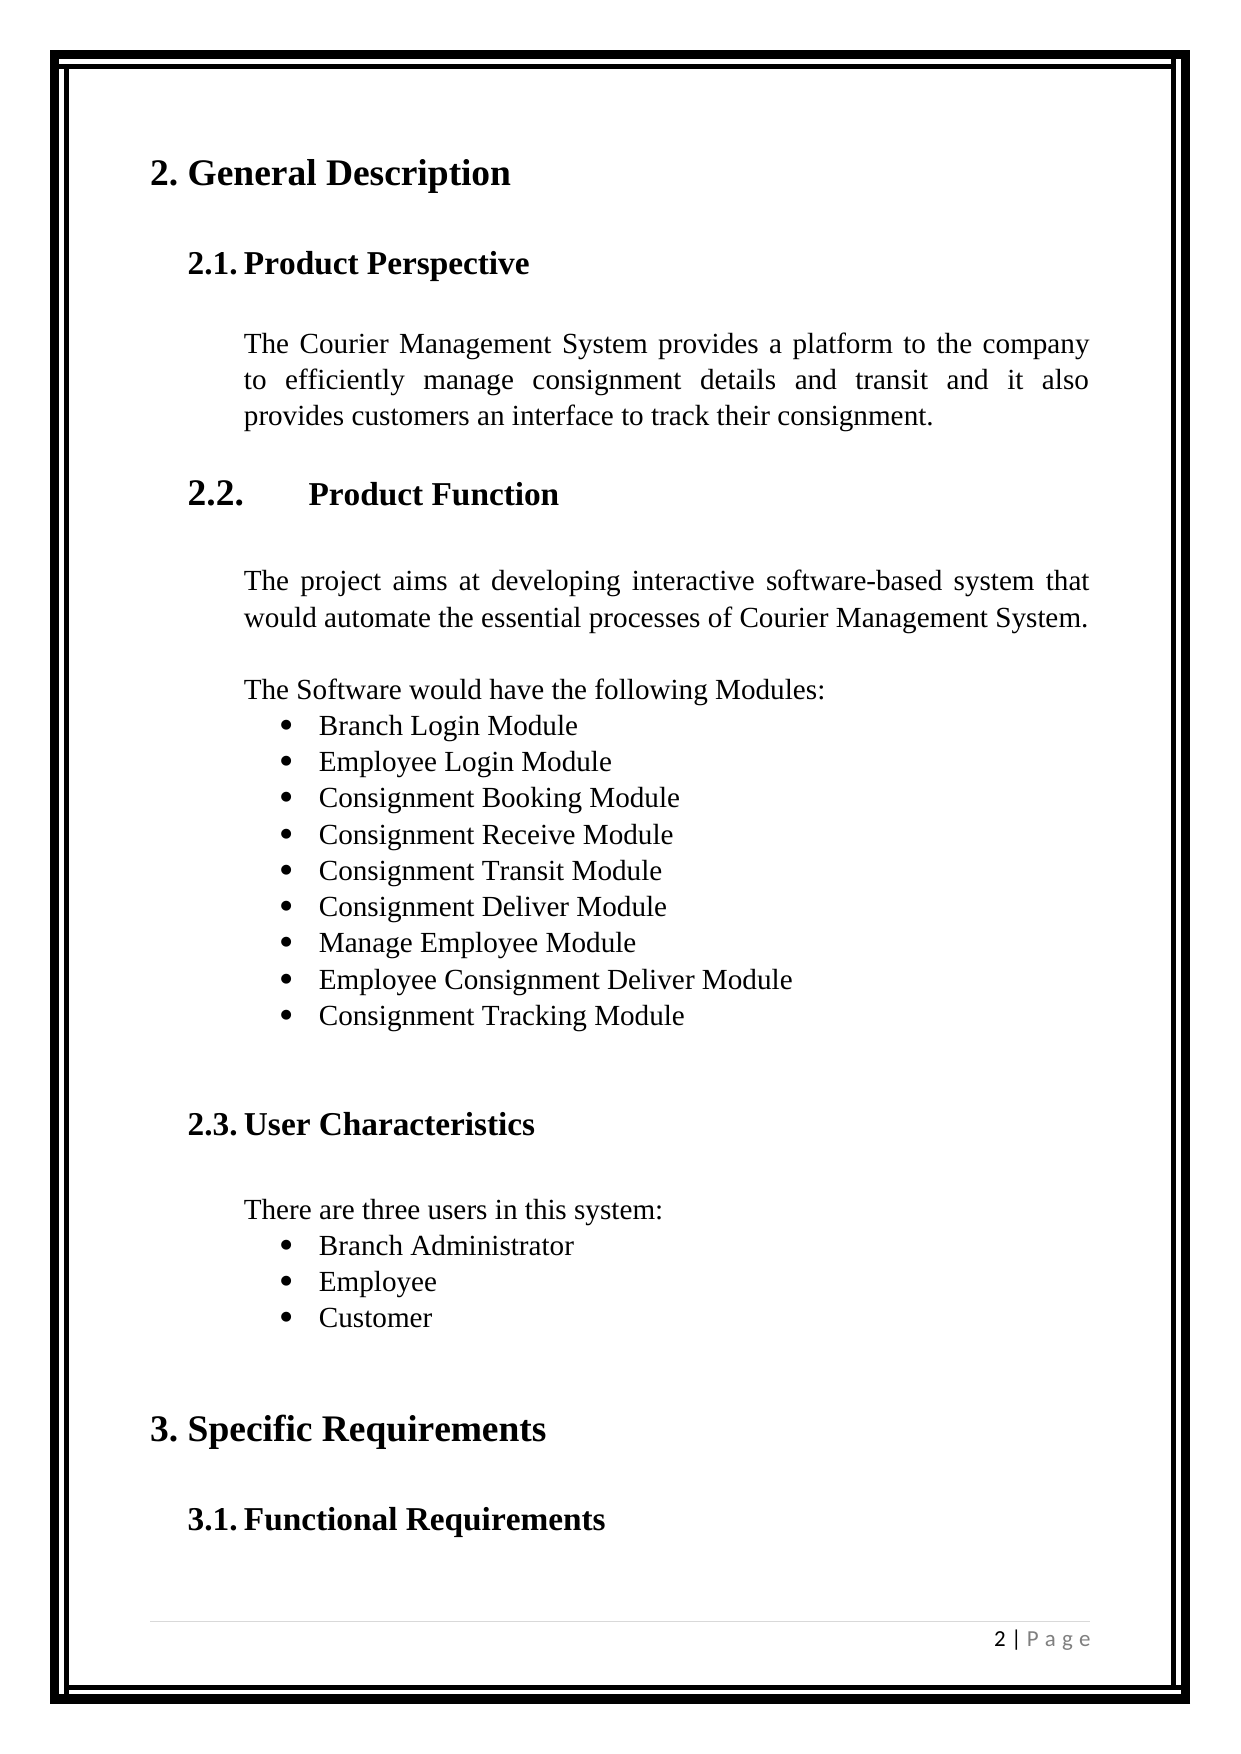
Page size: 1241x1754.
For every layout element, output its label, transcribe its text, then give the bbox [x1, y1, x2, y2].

list Employee Login Module [281, 744, 1090, 778]
list The Courier Management System provides a platform to the company to efficiently manage consignment details and transit and it also provides customers an interface to track their consignment. [244, 326, 1090, 432]
list Employee Consignment Deliver Module [281, 962, 1090, 996]
list General Description [150, 150, 1090, 193]
list Branch Administrator [281, 1228, 1090, 1262]
list There are three users in this system: [244, 1192, 1090, 1225]
list Employee [281, 1264, 1090, 1298]
list Consignment Deliver Module [281, 889, 1090, 923]
list Product Perspective [187, 243, 1090, 281]
list Consignment Transit Module [281, 853, 1090, 887]
list Manage Employee Module [281, 926, 1090, 959]
list Product Function [187, 470, 1090, 513]
list Consignment Booking Module [281, 781, 1090, 814]
list Consignment Tracking Module [281, 998, 1090, 1032]
list Functional Requirements [187, 1499, 1090, 1538]
list Specific Requirements [150, 1406, 1090, 1449]
list The Software would have the following Modules: [244, 672, 1090, 706]
list The project aims at developing interactive software-based system that would automate the essential processes of Courier Management System. [244, 563, 1090, 633]
list User Characteristics [187, 1104, 1090, 1142]
list Branch Login Module [281, 708, 1090, 742]
list Consignment Receive Module [281, 817, 1090, 851]
list Customer [281, 1300, 1090, 1334]
